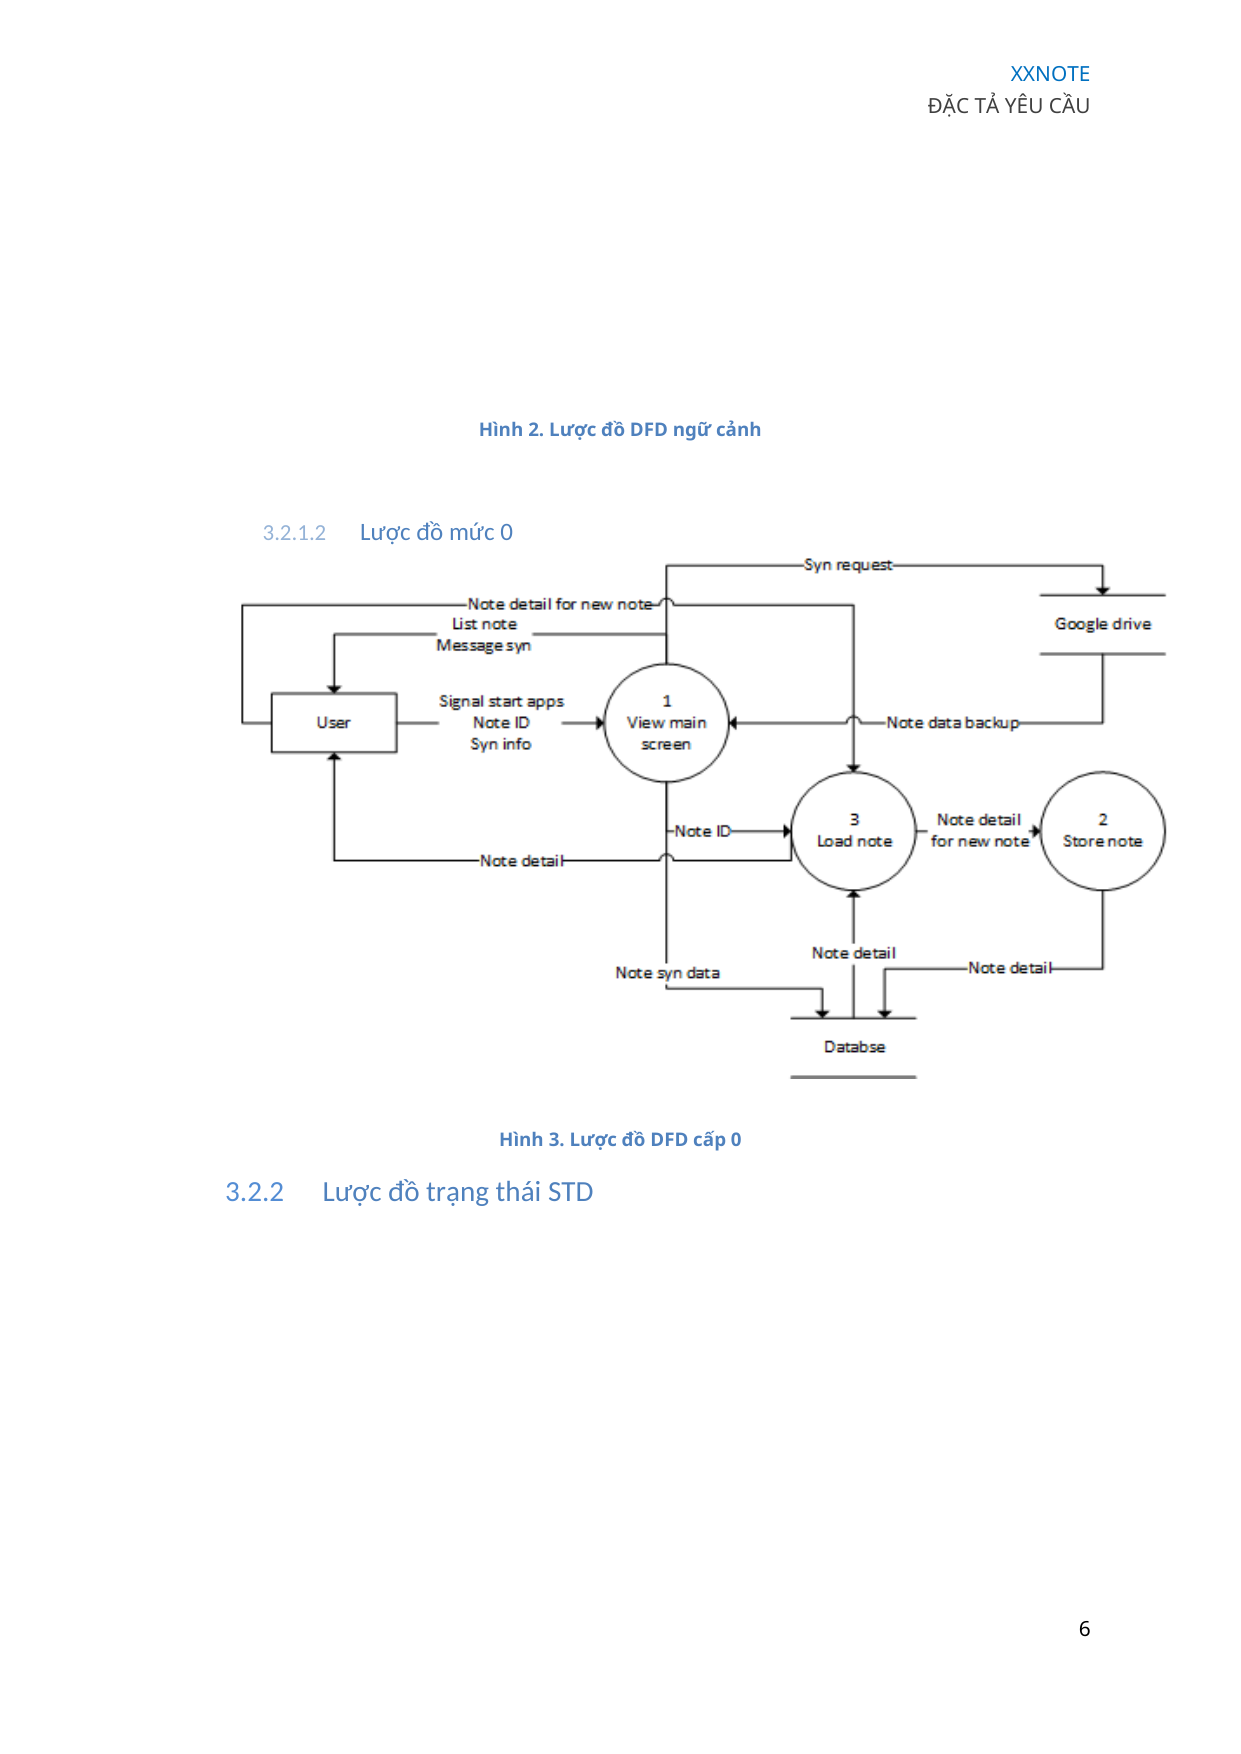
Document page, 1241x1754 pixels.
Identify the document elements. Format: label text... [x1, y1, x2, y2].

subtitle Lược đồ mức 0 [262, 516, 1090, 547]
picture [240, 549, 1168, 1079]
subtitle Lược đồ trạng thái STD [225, 1173, 1090, 1208]
text Hình 2. Lược đồ DFD ngữ cảnh [150, 416, 1090, 442]
text Hình 3. Lược đồ DFD cấp 0 [150, 1126, 1090, 1152]
